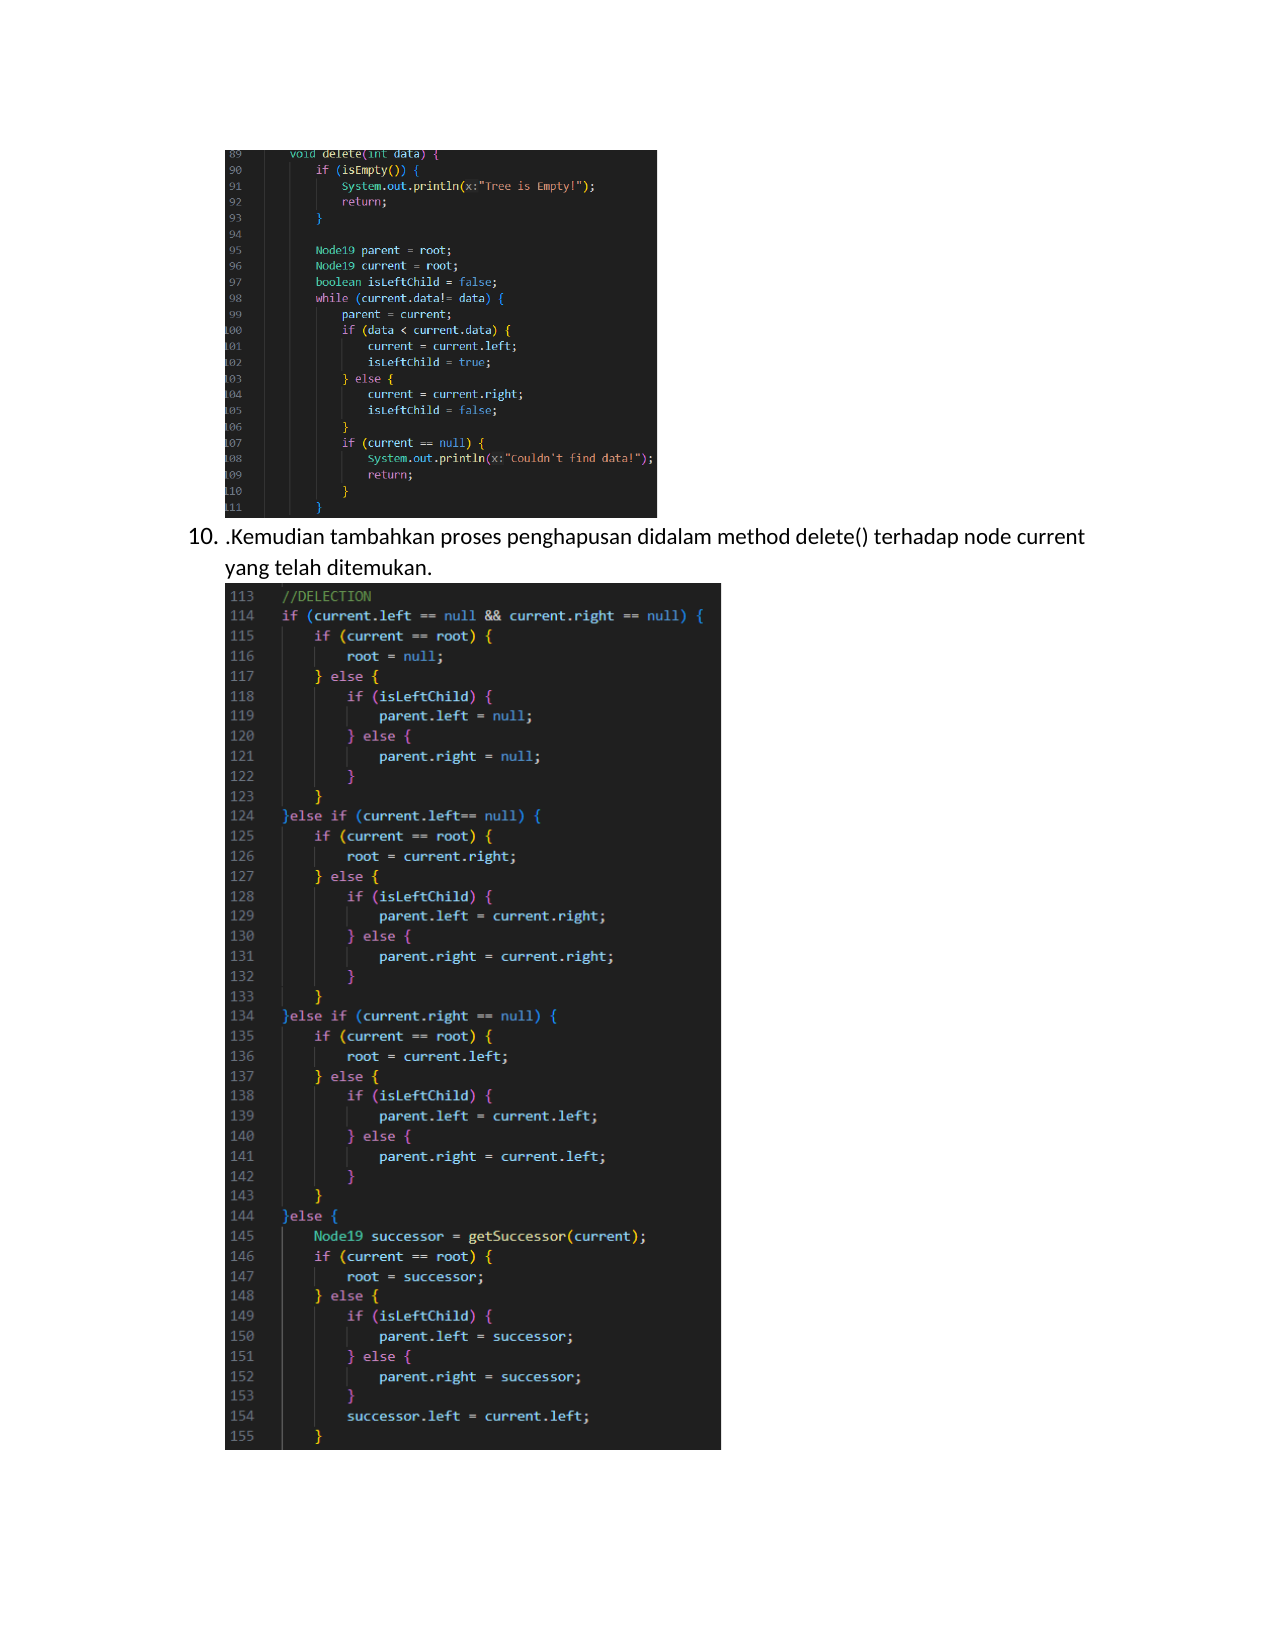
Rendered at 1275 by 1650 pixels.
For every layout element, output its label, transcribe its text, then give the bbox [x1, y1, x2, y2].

list .Kemudian tambahkan proses penghapusan didalam method delete() terhadap node current yang telah ditemukan. [187, 520, 1125, 581]
picture [225, 150, 658, 518]
picture [225, 583, 722, 1450]
